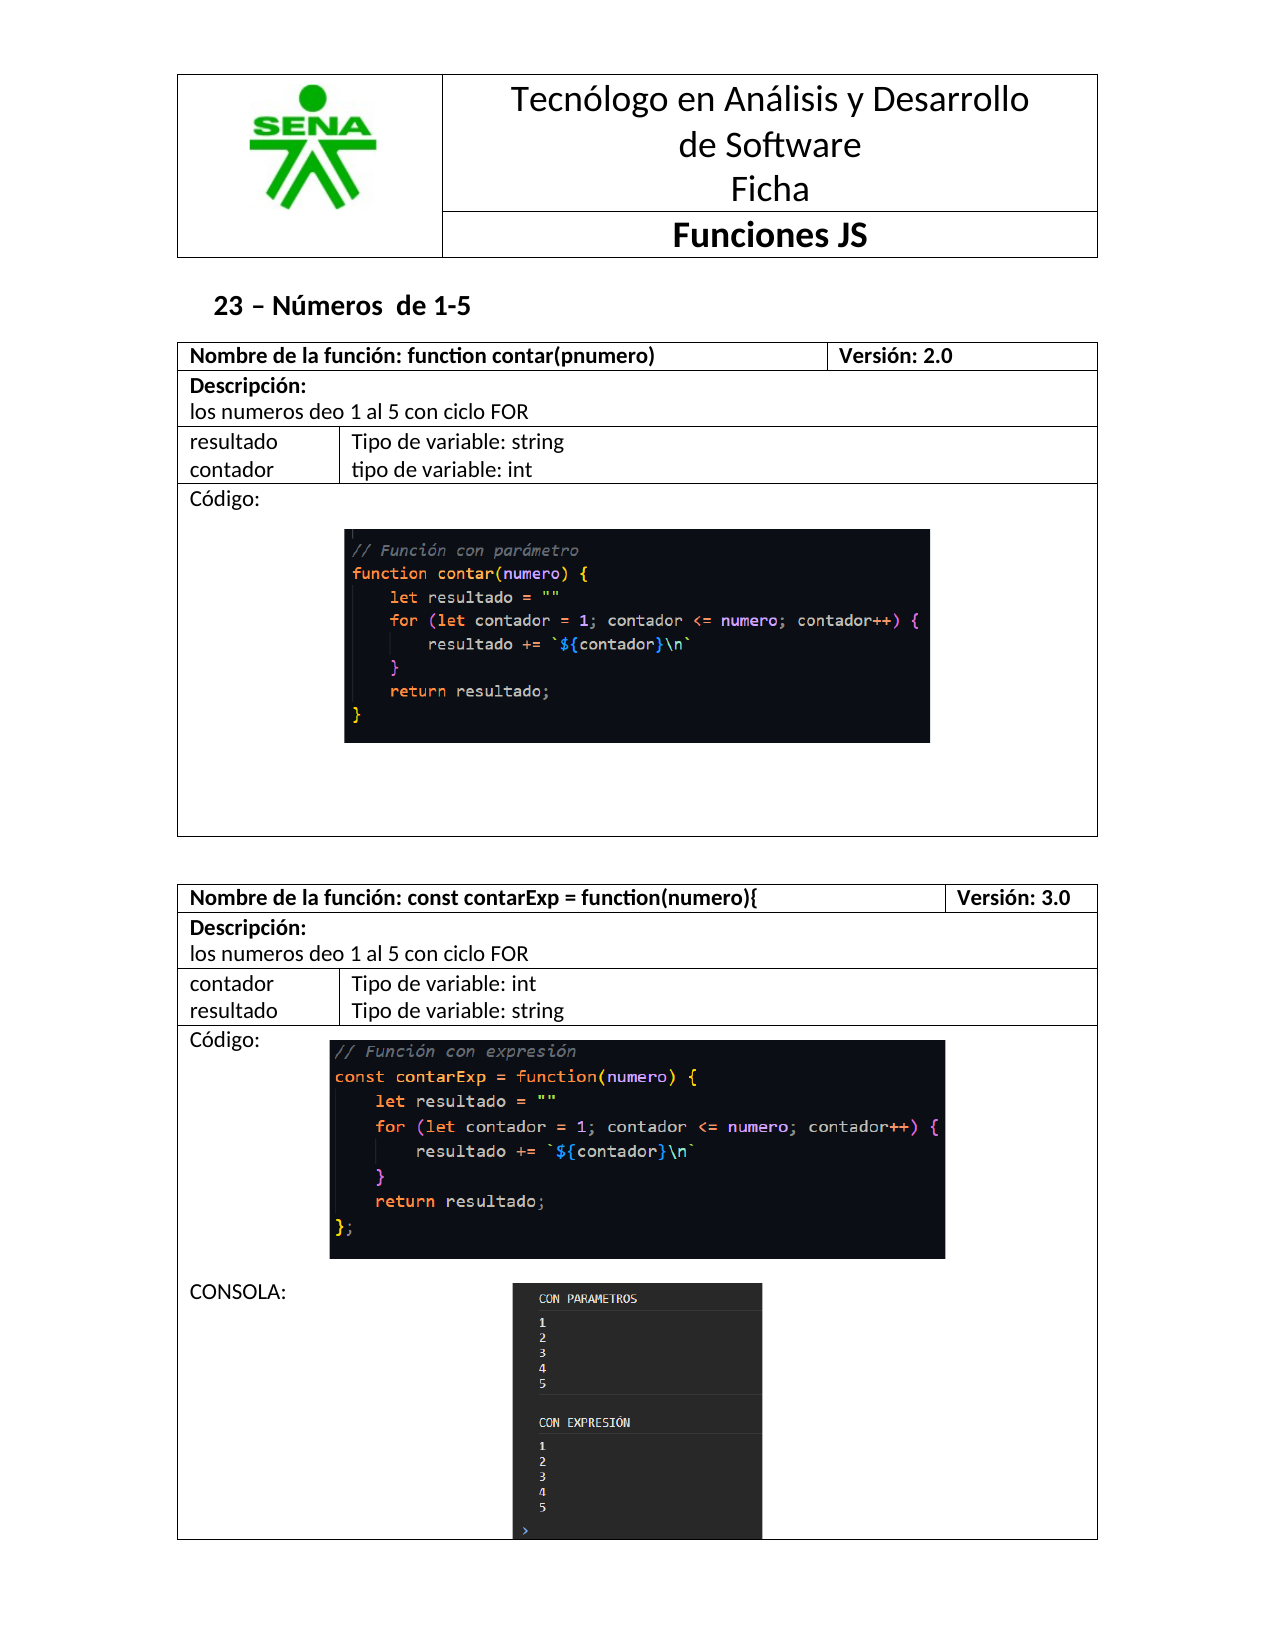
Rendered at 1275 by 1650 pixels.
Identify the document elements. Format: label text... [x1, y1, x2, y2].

table_header Nombre de la función: const contarExp = function(numero){ [178, 885, 945, 912]
table_cell Descripción: los numeros deo 1 al 5 con ciclo FOR [178, 371, 1097, 426]
table_header Versión: 3.0 [946, 885, 1097, 912]
picture [344, 529, 931, 743]
table_cell contador resultado [178, 969, 339, 1024]
table_cell Código: [178, 484, 1097, 836]
table_header Versión: 2.0 [828, 343, 1097, 370]
table_cell Código: CONSOLA: [178, 1026, 1097, 1539]
picture [512, 1283, 763, 1539]
table_cell Tipo de variable: string tipo de variable: int [340, 427, 1097, 483]
picture [329, 1040, 946, 1259]
table_cell Tipo de variable: int Tipo de variable: string [340, 969, 1097, 1024]
table_cell Descripción: los numeros deo 1 al 5 con ciclo FOR [178, 913, 1097, 968]
list – Números de 1-5 [213, 287, 1254, 322]
table_cell resultado contador [178, 427, 339, 483]
picture [249, 84, 377, 210]
table_header Nombre de la función: function contar(pnumero) [178, 343, 827, 370]
